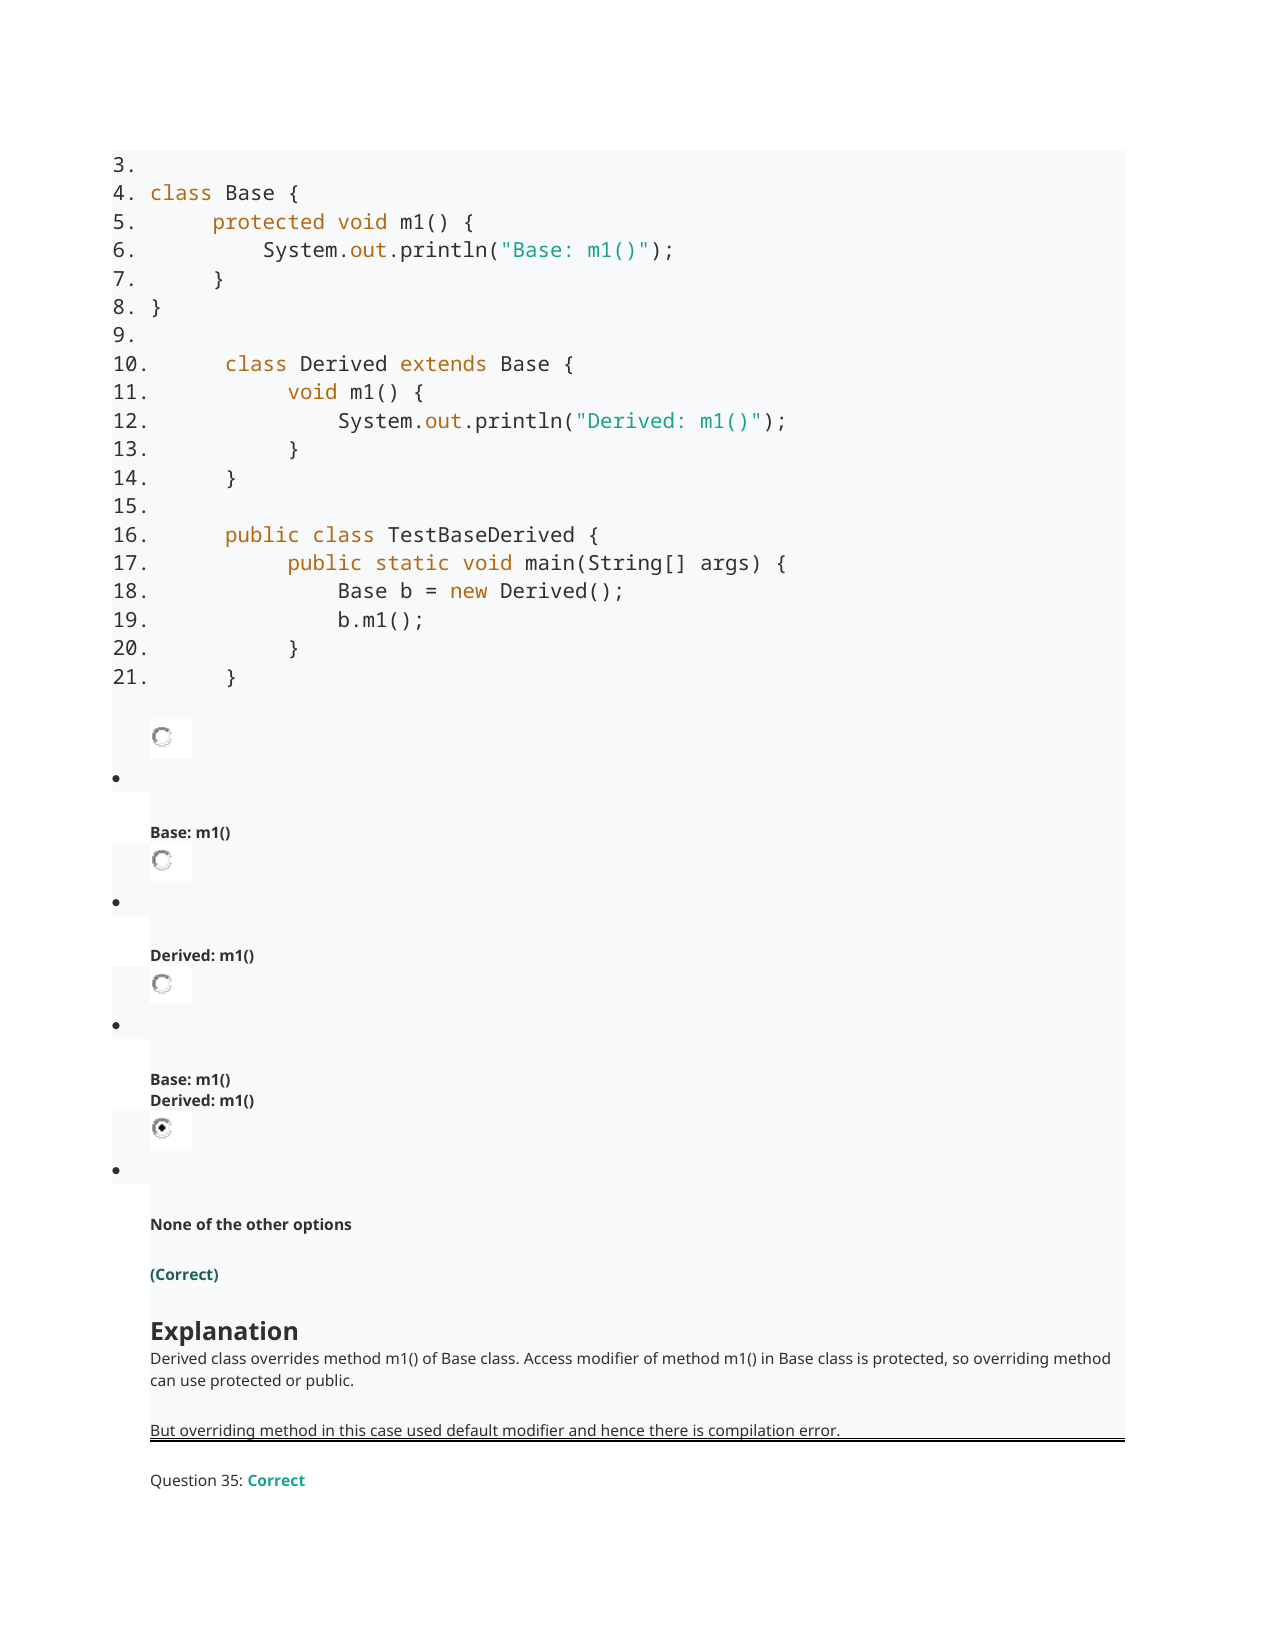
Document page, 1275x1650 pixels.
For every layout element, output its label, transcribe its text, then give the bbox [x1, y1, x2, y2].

list System.out.println("Derived: m1()"); [112, 406, 1125, 434]
list } [112, 292, 1125, 321]
text Question 35: Correct [150, 1470, 1125, 1491]
list } [112, 264, 1125, 292]
list protected void m1() { [112, 207, 1125, 235]
list } [112, 633, 1125, 662]
text Base: m1() [150, 822, 1125, 843]
text Base: m1() Derived: m1() [150, 1068, 1125, 1111]
list System.out.println("Base: m1()"); [112, 235, 1125, 264]
list b.m1(); [112, 605, 1125, 633]
text (Correct) [150, 1264, 1125, 1285]
list void m1() { [112, 377, 1125, 406]
list Base b = new Derived(); [112, 577, 1125, 605]
text But overriding method in this case used default modifier and hence there is compilation error. [150, 1420, 1125, 1438]
text None of the other options [150, 1213, 1125, 1234]
text Derived: m1() [150, 945, 1125, 966]
list class Base { [112, 178, 1125, 207]
list } [112, 463, 1125, 491]
list public class TestBaseDerived { [112, 520, 1125, 548]
list class Derived extends Base { [112, 349, 1125, 377]
list public static void main(String[] args) { [112, 548, 1125, 577]
text Explanation [150, 1314, 1125, 1348]
list } [112, 434, 1125, 463]
text Derived class overrides method m1() of Base class. Access modifier of method m1() in Base class is protected, so overriding method can use protected or public. [150, 1348, 1125, 1391]
list } [112, 662, 1125, 690]
